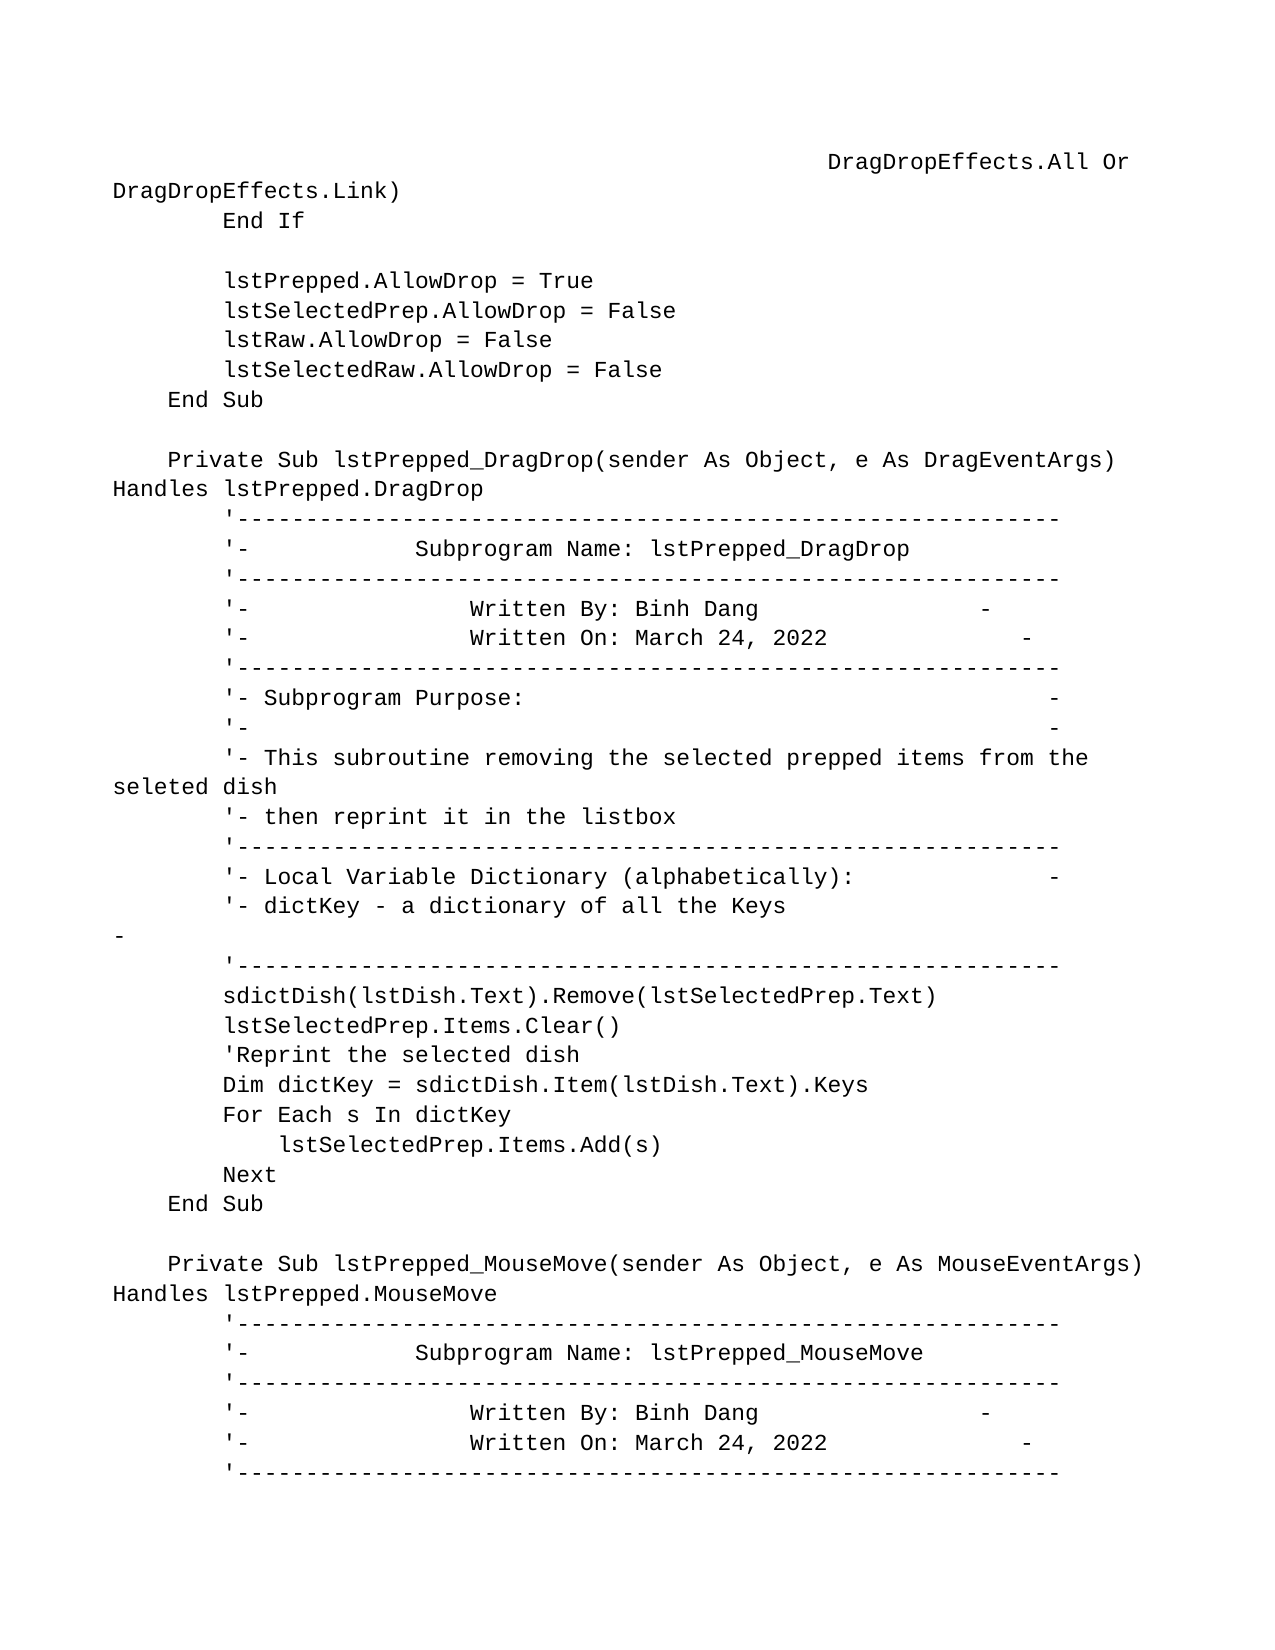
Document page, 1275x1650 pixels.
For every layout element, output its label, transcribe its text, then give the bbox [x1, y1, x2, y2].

text '- - [112, 716, 1162, 742]
text '- dictKey - a dictionary of all the Keys - [112, 895, 1162, 951]
text '------------------------------------------------------------ [112, 567, 1162, 593]
text '- This subroutine removing the selected prepped items from the seleted dish [112, 746, 1162, 802]
text '- Written On: March 24, 2022 - [112, 627, 1162, 653]
text lstSelectedRaw.AllowDrop = False [112, 358, 1162, 384]
text '- Subprogram Purpose: - [112, 686, 1162, 712]
text Private Sub lstPrepped_DragDrop(sender As Object, e As DragEventArgs) Handles lstPrepped.DragDrop [112, 448, 1162, 504]
text sdictDish(lstDish.Text).Remove(lstSelectedPrep.Text) [112, 984, 1162, 1010]
text 'Reprint the selected dish [112, 1044, 1162, 1070]
text '- Written By: Binh Dang - [112, 1401, 1162, 1427]
text '- Local Variable Dictionary (alphabetically): - [112, 865, 1162, 891]
text '------------------------------------------------------------ [112, 835, 1162, 861]
text lstSelectedPrep.Items.Add(s) [112, 1133, 1162, 1159]
text End If [112, 209, 1162, 236]
text '- Written On: March 24, 2022 - [112, 1431, 1162, 1457]
text '------------------------------------------------------------ [112, 656, 1162, 682]
text '------------------------------------------------------------ [112, 1312, 1162, 1338]
text For Each s In dictKey [112, 1103, 1162, 1129]
text lstSelectedPrep.AllowDrop = False [112, 299, 1162, 325]
text lstSelectedPrep.Items.Clear() [112, 1014, 1162, 1040]
text Next [112, 1163, 1162, 1189]
text '- then reprint it in the listbox [112, 805, 1162, 831]
text Dim dictKey = sdictDish.Item(lstDish.Text).Keys [112, 1073, 1162, 1099]
text End Sub [112, 1193, 1162, 1219]
text End Sub [112, 388, 1162, 414]
text '- Subprogram Name: lstPrepped_DragDrop [112, 537, 1162, 563]
text '------------------------------------------------------------ [112, 507, 1162, 533]
text DragDropEffects.All Or DragDropEffects.Link) [112, 150, 1162, 206]
text '- Subprogram Name: lstPrepped_MouseMove [112, 1342, 1162, 1368]
text '------------------------------------------------------------ [112, 954, 1162, 980]
text lstRaw.AllowDrop = False [112, 329, 1162, 355]
text '------------------------------------------------------------ [112, 1461, 1162, 1487]
text '------------------------------------------------------------ [112, 1371, 1162, 1397]
text Private Sub lstPrepped_MouseMove(sender As Object, e As MouseEventArgs) Handles lstPrepped.MouseMove [112, 1252, 1162, 1308]
text '- Written By: Binh Dang - [112, 597, 1162, 623]
text lstPrepped.AllowDrop = True [112, 269, 1162, 295]
